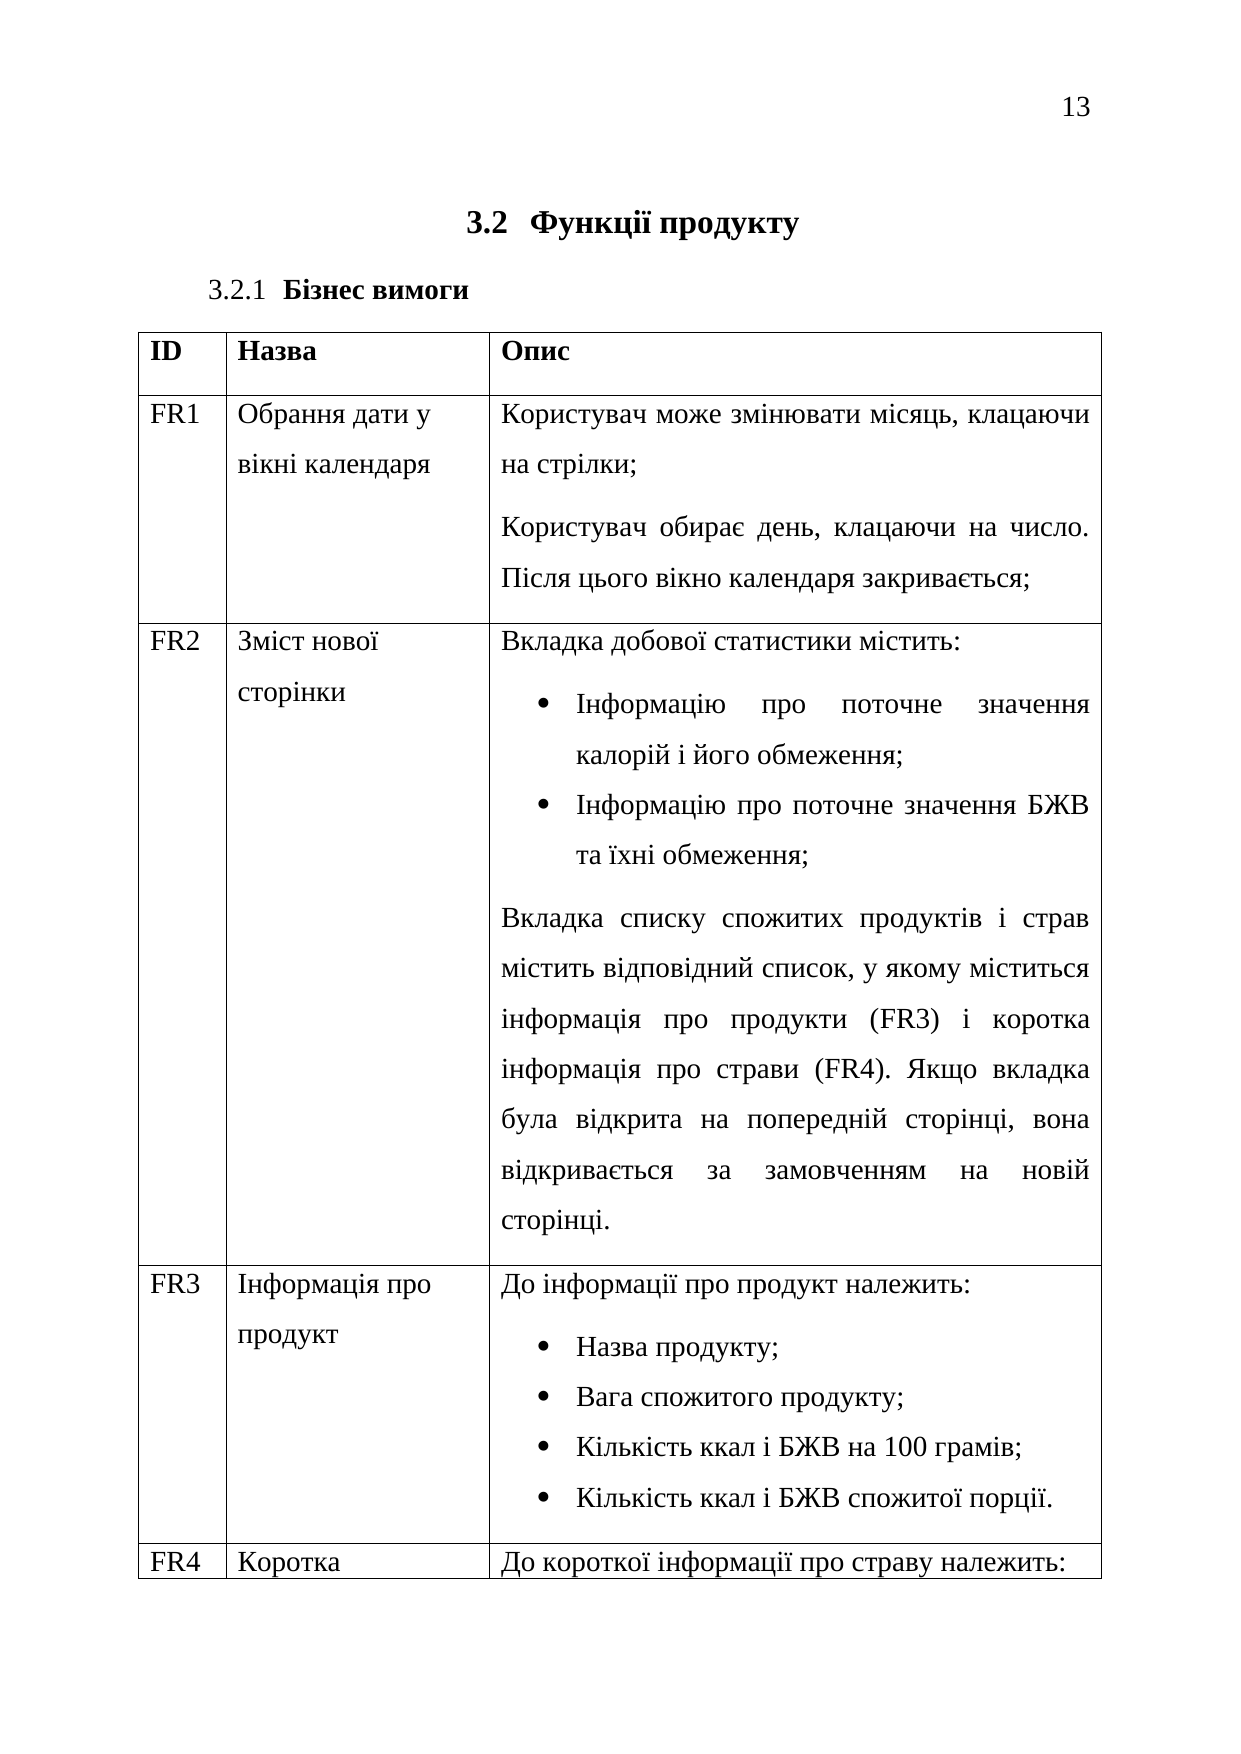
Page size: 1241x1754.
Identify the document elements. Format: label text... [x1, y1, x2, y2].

table_cell Вкладка добової статистики містить: Інформацію про поточне значення калорій і його обмеження; Інформацію про поточне значення БЖВ та їхні обмеження; Вкладка списку спожитих продуктів і страв містить відповідний список, у якому міститься інформація про продукти (FR3) і коротка інформація про страви (FR4). Якщо вкладка була відкрита на попередній сторінці, вона відкривається за замовченням на новій сторінці. [490, 624, 1101, 1265]
table_cell FR3 [139, 1266, 226, 1543]
table_cell Зміст нової сторінки [227, 624, 489, 1265]
table_cell До інформації про продукт належить: Назва продукту; Вага спожитого продукту; Кількість ккал і БЖВ на 100 грамів; Кількість ккал і БЖВ спожитої порції. [490, 1266, 1101, 1543]
table_header Опис [490, 333, 1101, 395]
table_cell FR4 [139, 1544, 226, 1577]
table_cell FR2 [139, 624, 226, 1265]
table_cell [227, 1544, 489, 1577]
table_cell Обрання дати у вікні календаря [227, 396, 489, 622]
table_header Назва [227, 333, 489, 395]
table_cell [490, 1544, 1101, 1577]
table_header ID [139, 333, 226, 395]
subtitle Функції продукту [175, 202, 1090, 241]
subtitle Бізнес вимоги [208, 272, 1090, 306]
table_cell FR1 [139, 396, 226, 622]
table_cell Інформація про продукт [227, 1266, 489, 1543]
table_cell Користувач може змінювати місяць, клацаючи на стрілки; Користувач обирає день, клацаючи на число. Після цього вікно календаря закривається; [490, 396, 1101, 622]
